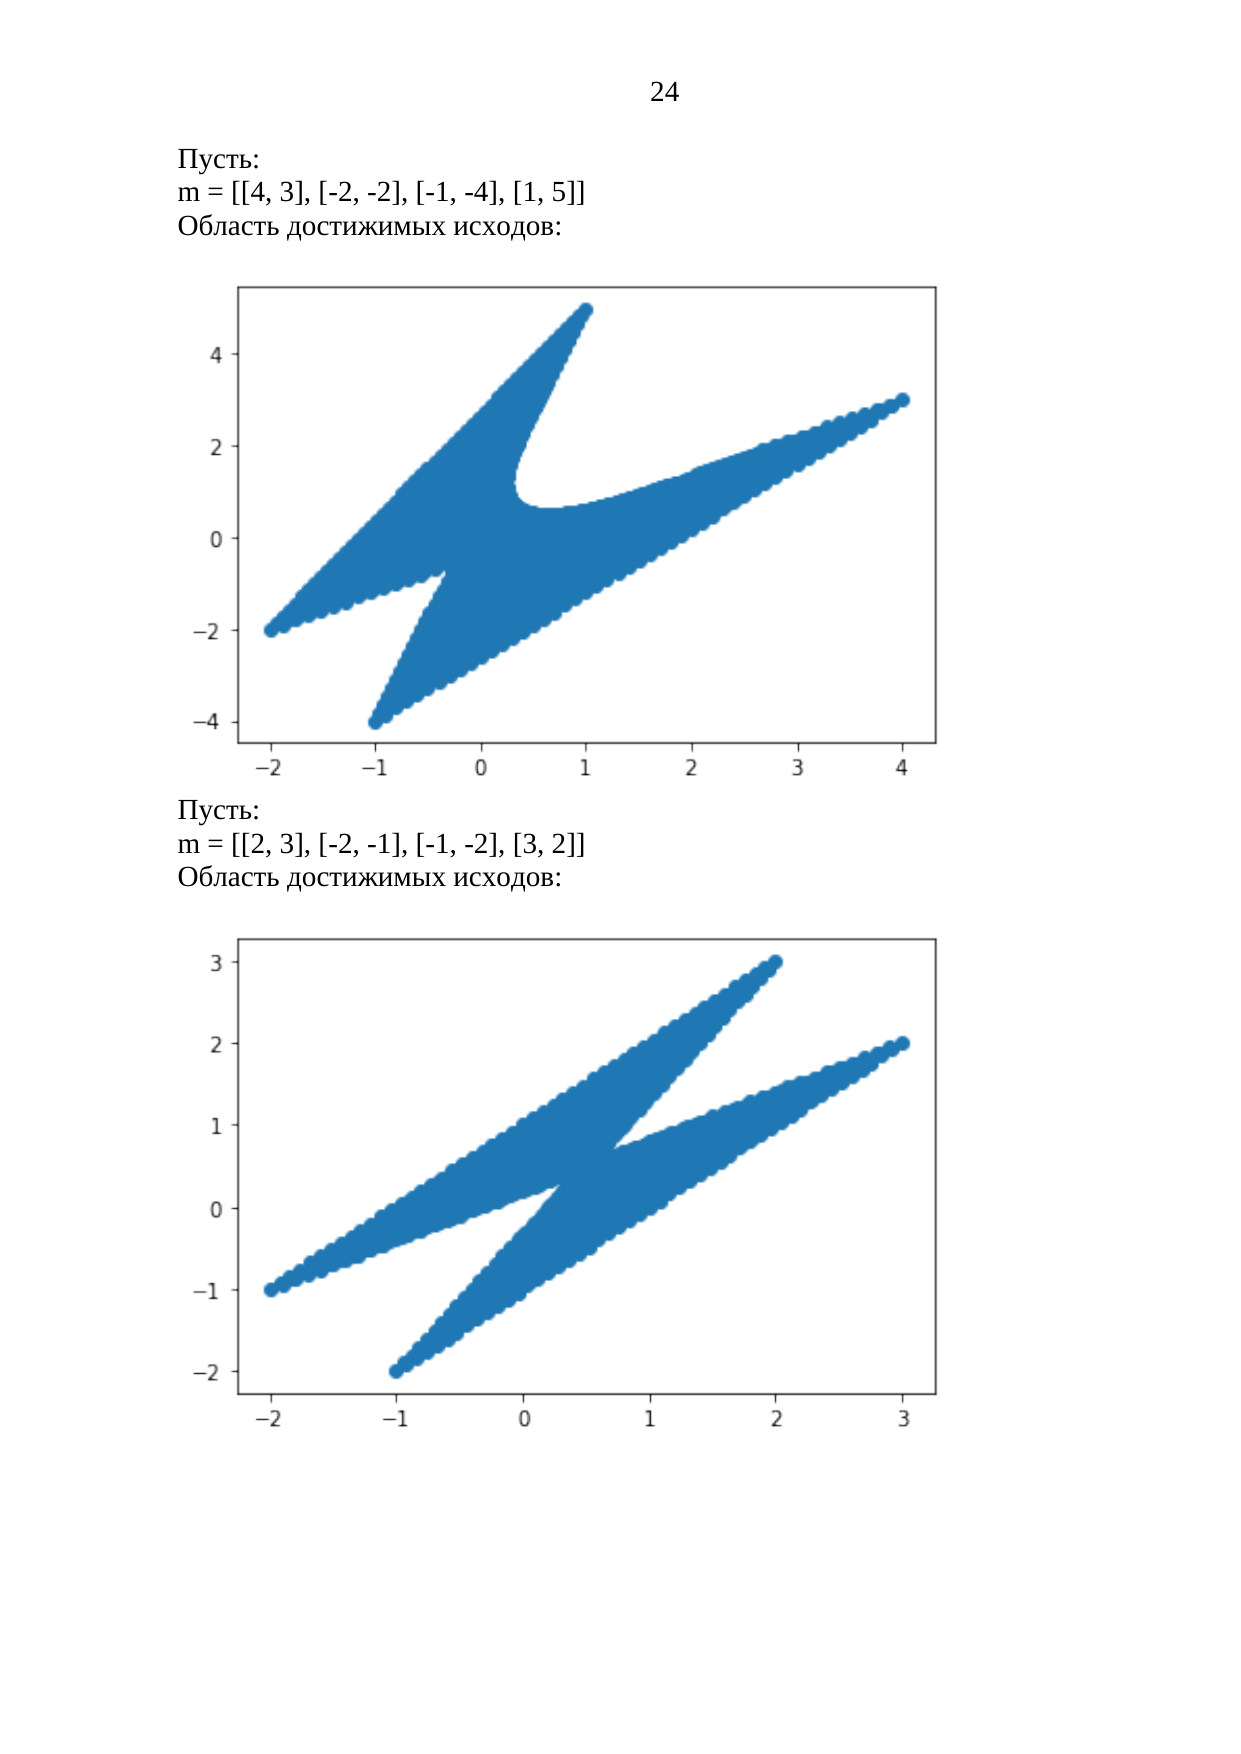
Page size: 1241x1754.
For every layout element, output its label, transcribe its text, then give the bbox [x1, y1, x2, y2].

text m = [[2, 3], [-2, -1], [-1, -2], [3, 2]] [177, 826, 1152, 859]
text m = [[4, 3], [-2, -2], [-1, -4], [1, 5]] [177, 174, 1152, 208]
text Область достижимых исходов: [177, 859, 1152, 893]
picture [177, 275, 948, 793]
text Пусть: [177, 792, 1152, 826]
text Пусть: [177, 141, 1152, 174]
picture [177, 926, 948, 1444]
text Область достижимых исходов: [177, 208, 1152, 241]
